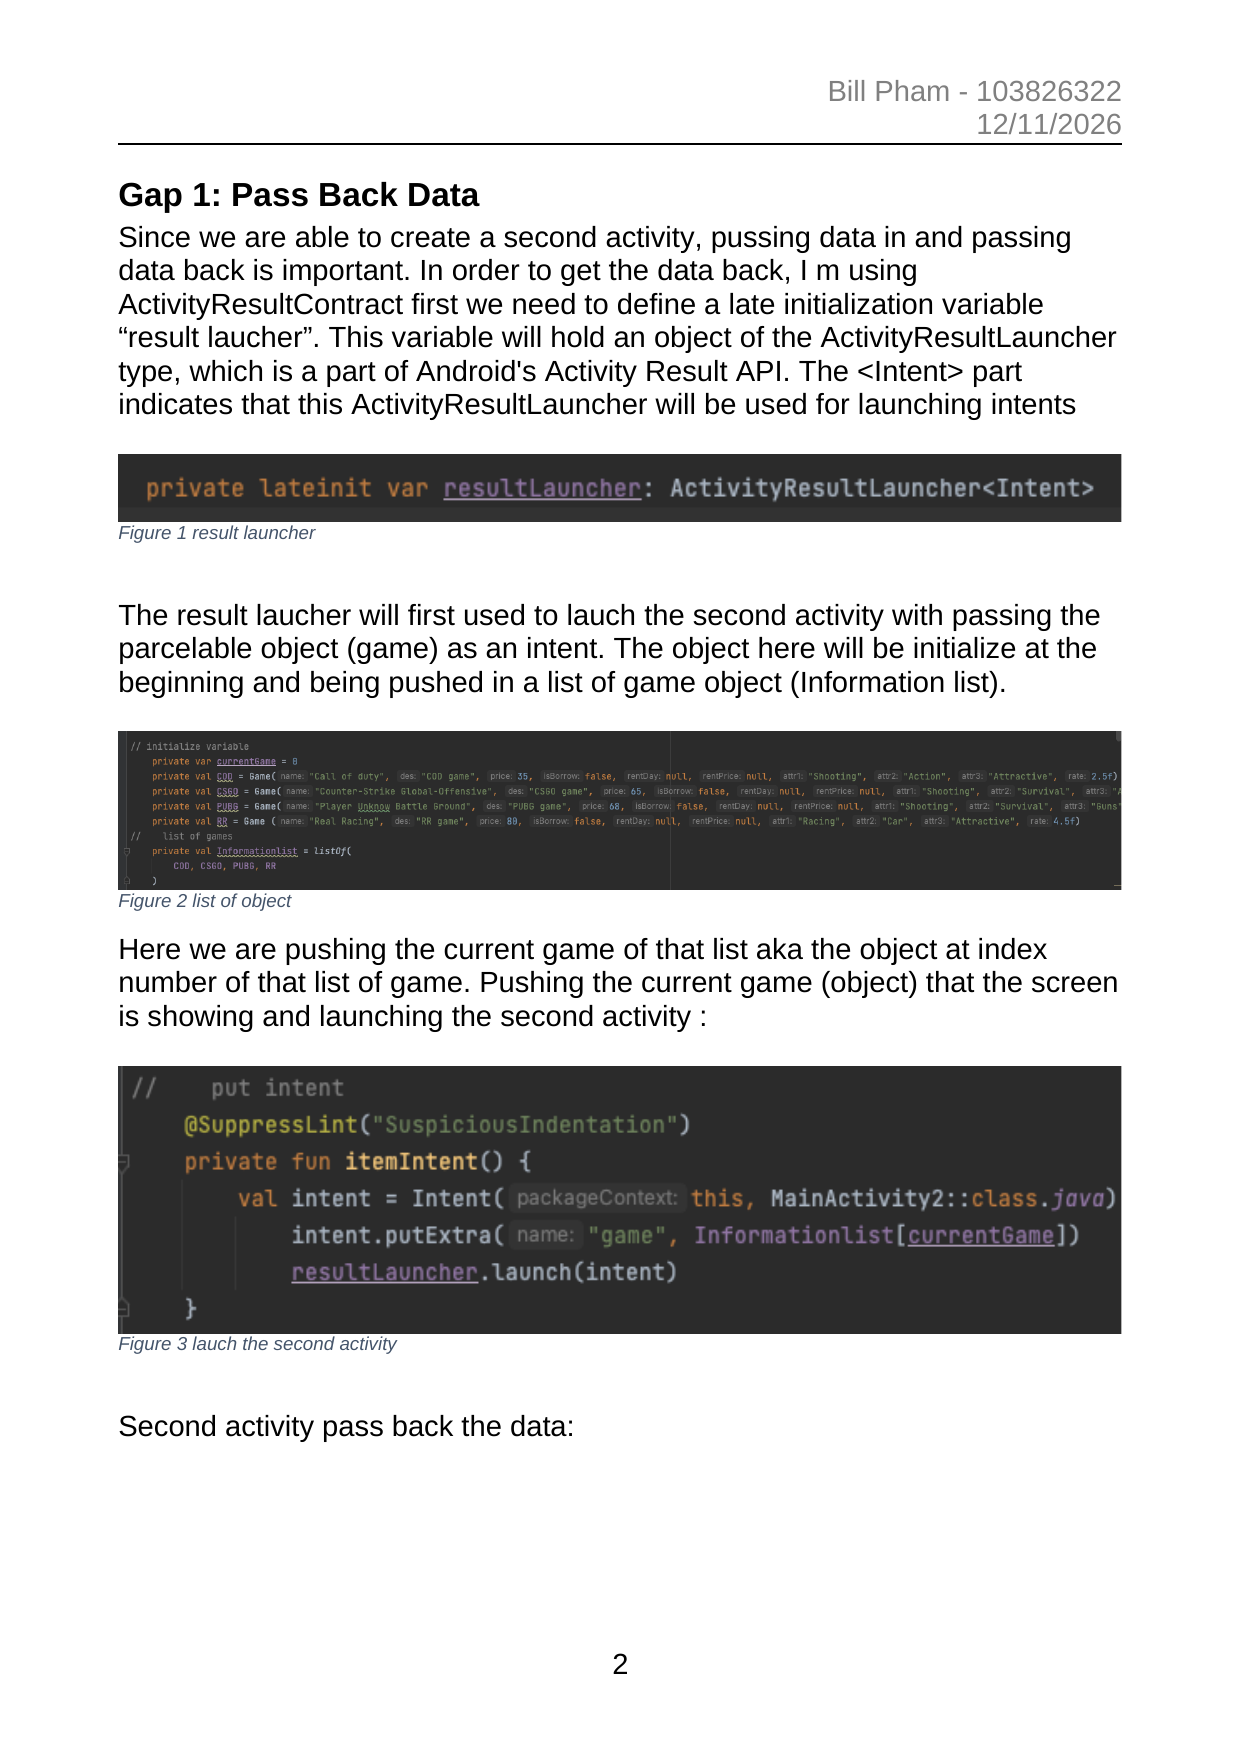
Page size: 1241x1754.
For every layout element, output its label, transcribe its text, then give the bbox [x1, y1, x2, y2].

text Figure 1 result launcher [118, 522, 1122, 543]
text Figure 2 list of object [118, 890, 1122, 911]
picture [118, 731, 1122, 890]
text Since we are able to create a second activity, pussing data in and passing data back is important. In order to get the data back, I m using ActivityResultContract first we need to define a late initialization variable “result laucher”. This variable will hold an object of the ActivityResultLauncher type, which is a part of Android's Activity Result API. The <Intent> part indicates that this ActivityResultLauncher will be used for launching intents [118, 220, 1122, 421]
picture [118, 1066, 1122, 1334]
text Figure 3 lauch the second activity [118, 1334, 1122, 1355]
picture [118, 454, 1122, 522]
text Here we are pushing the current game of that list aka the object at index number of that list of game. Pushing the current game (object) that the screen is showing and launching the second activity : [118, 932, 1122, 1033]
subtitle Gap 1: Pass Back Data [118, 175, 1122, 213]
text Second activity pass back the data: [118, 1409, 1122, 1443]
text The result laucher will first used to lauch the second activity with passing the parcelable object (game) as an intent. The object here will be initialize at the beginning and being pushed in a list of game object (Information list). [118, 598, 1122, 698]
